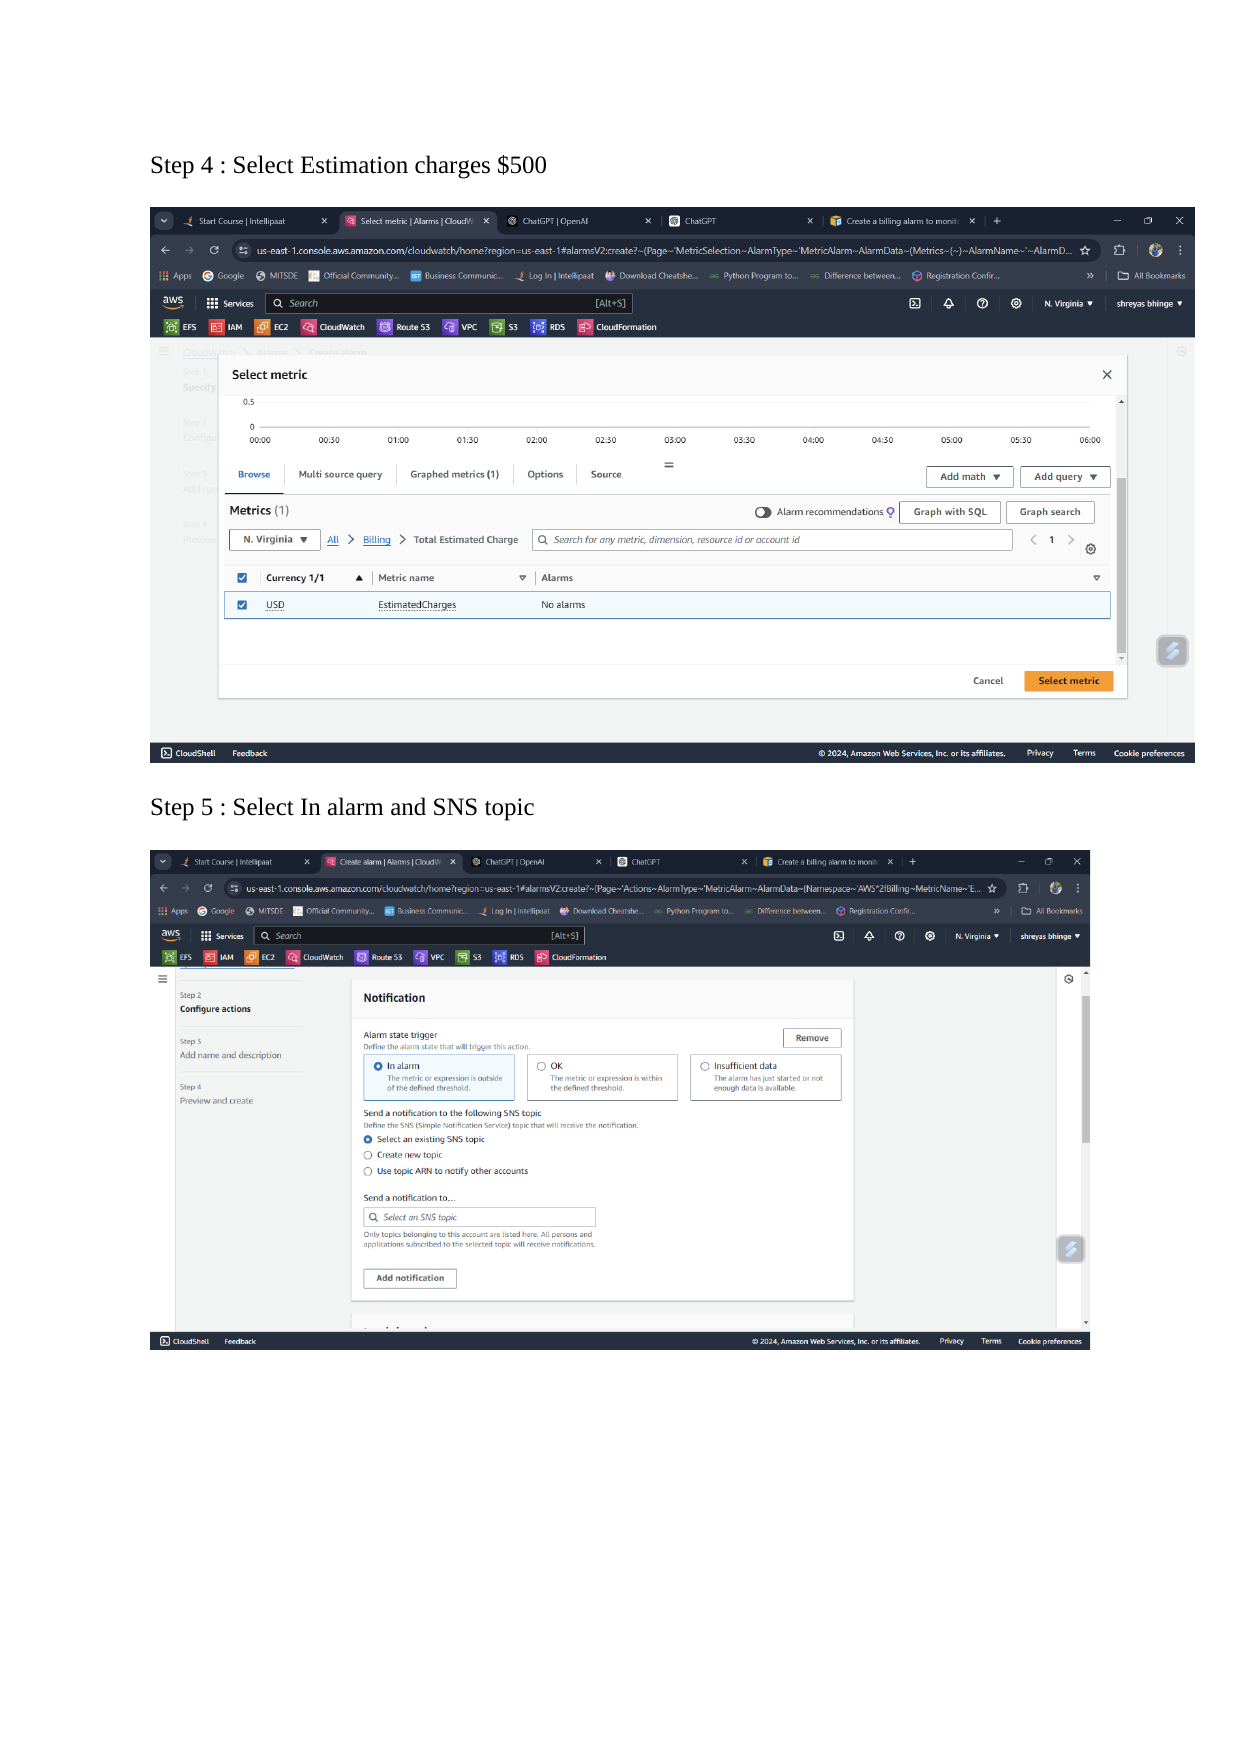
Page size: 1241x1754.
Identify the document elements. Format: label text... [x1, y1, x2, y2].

picture [150, 207, 1195, 763]
text Step 4 : Select Estimation charges $500 [150, 150, 1090, 179]
picture [150, 850, 1091, 1350]
text Step 5 : Select In alarm and SNS topic [150, 792, 1090, 821]
